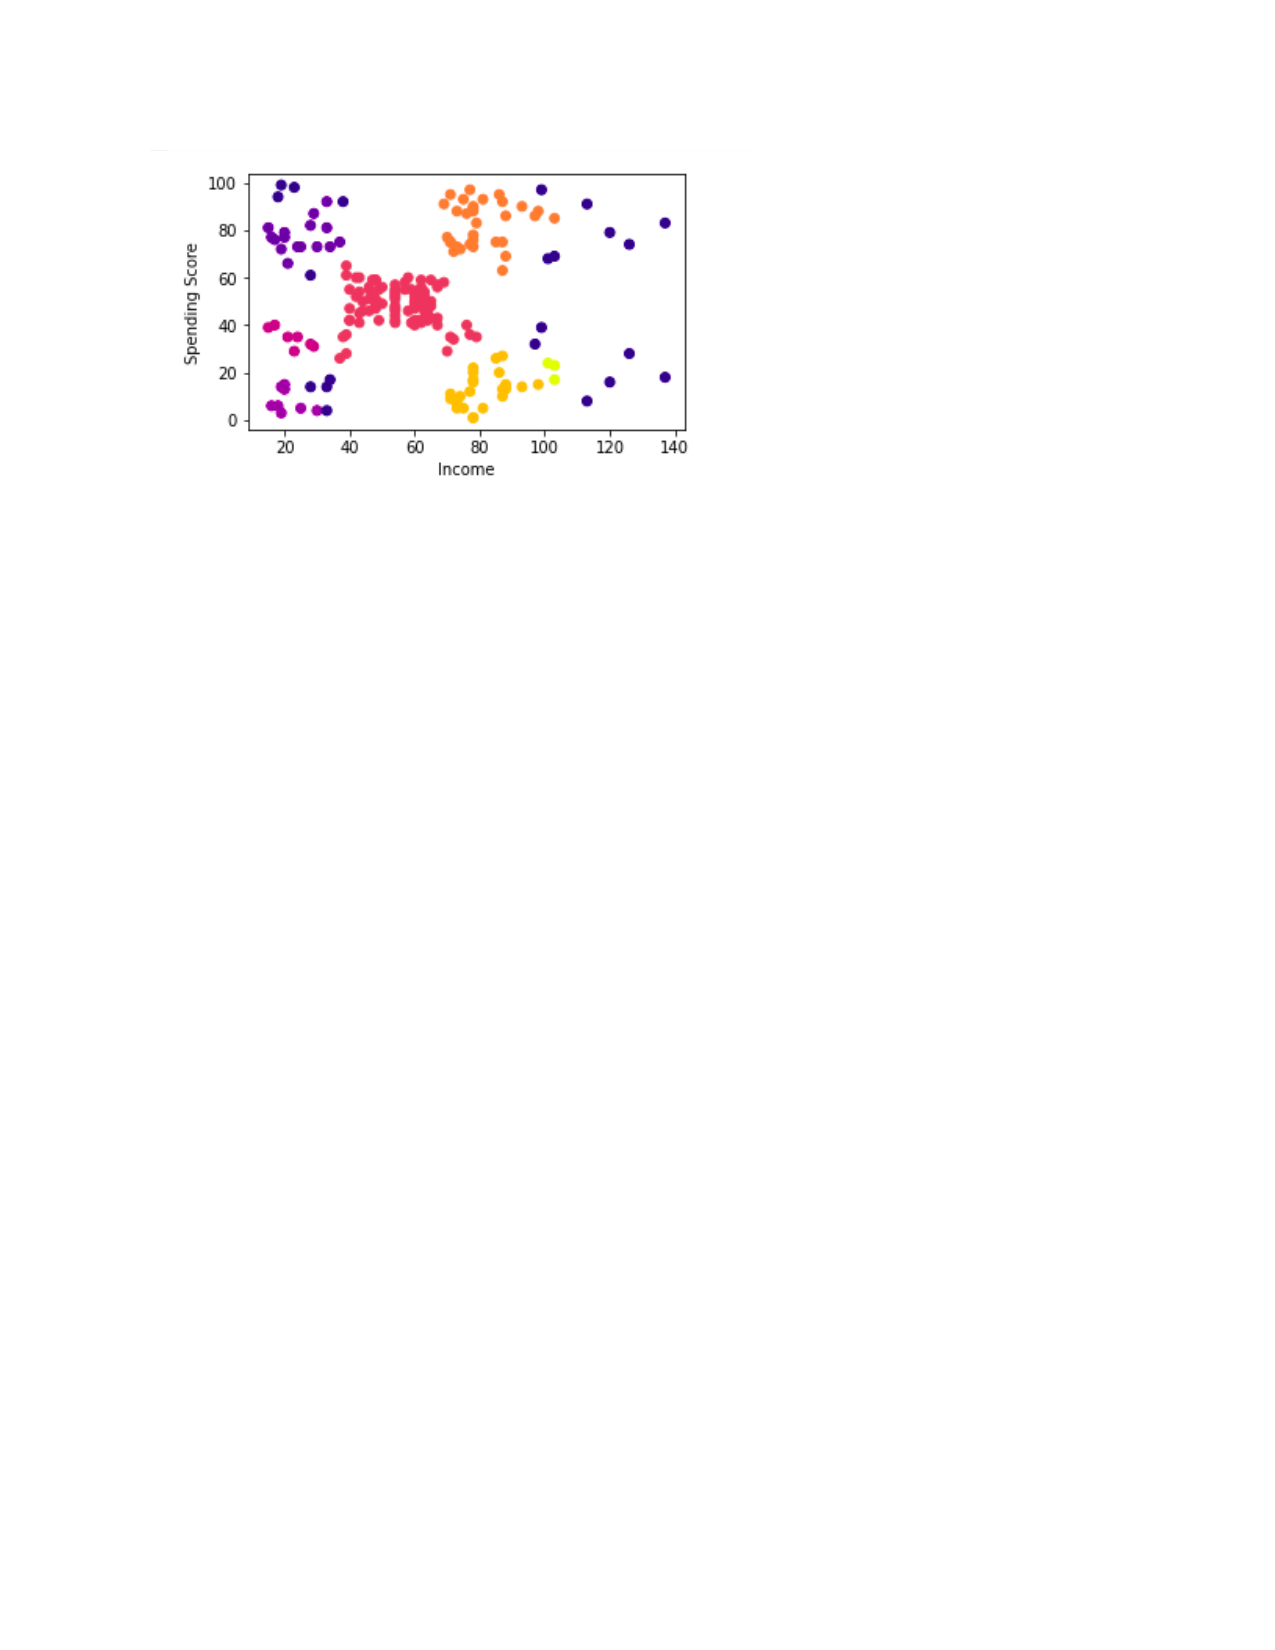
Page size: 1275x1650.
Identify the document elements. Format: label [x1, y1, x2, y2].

picture [150, 150, 754, 477]
